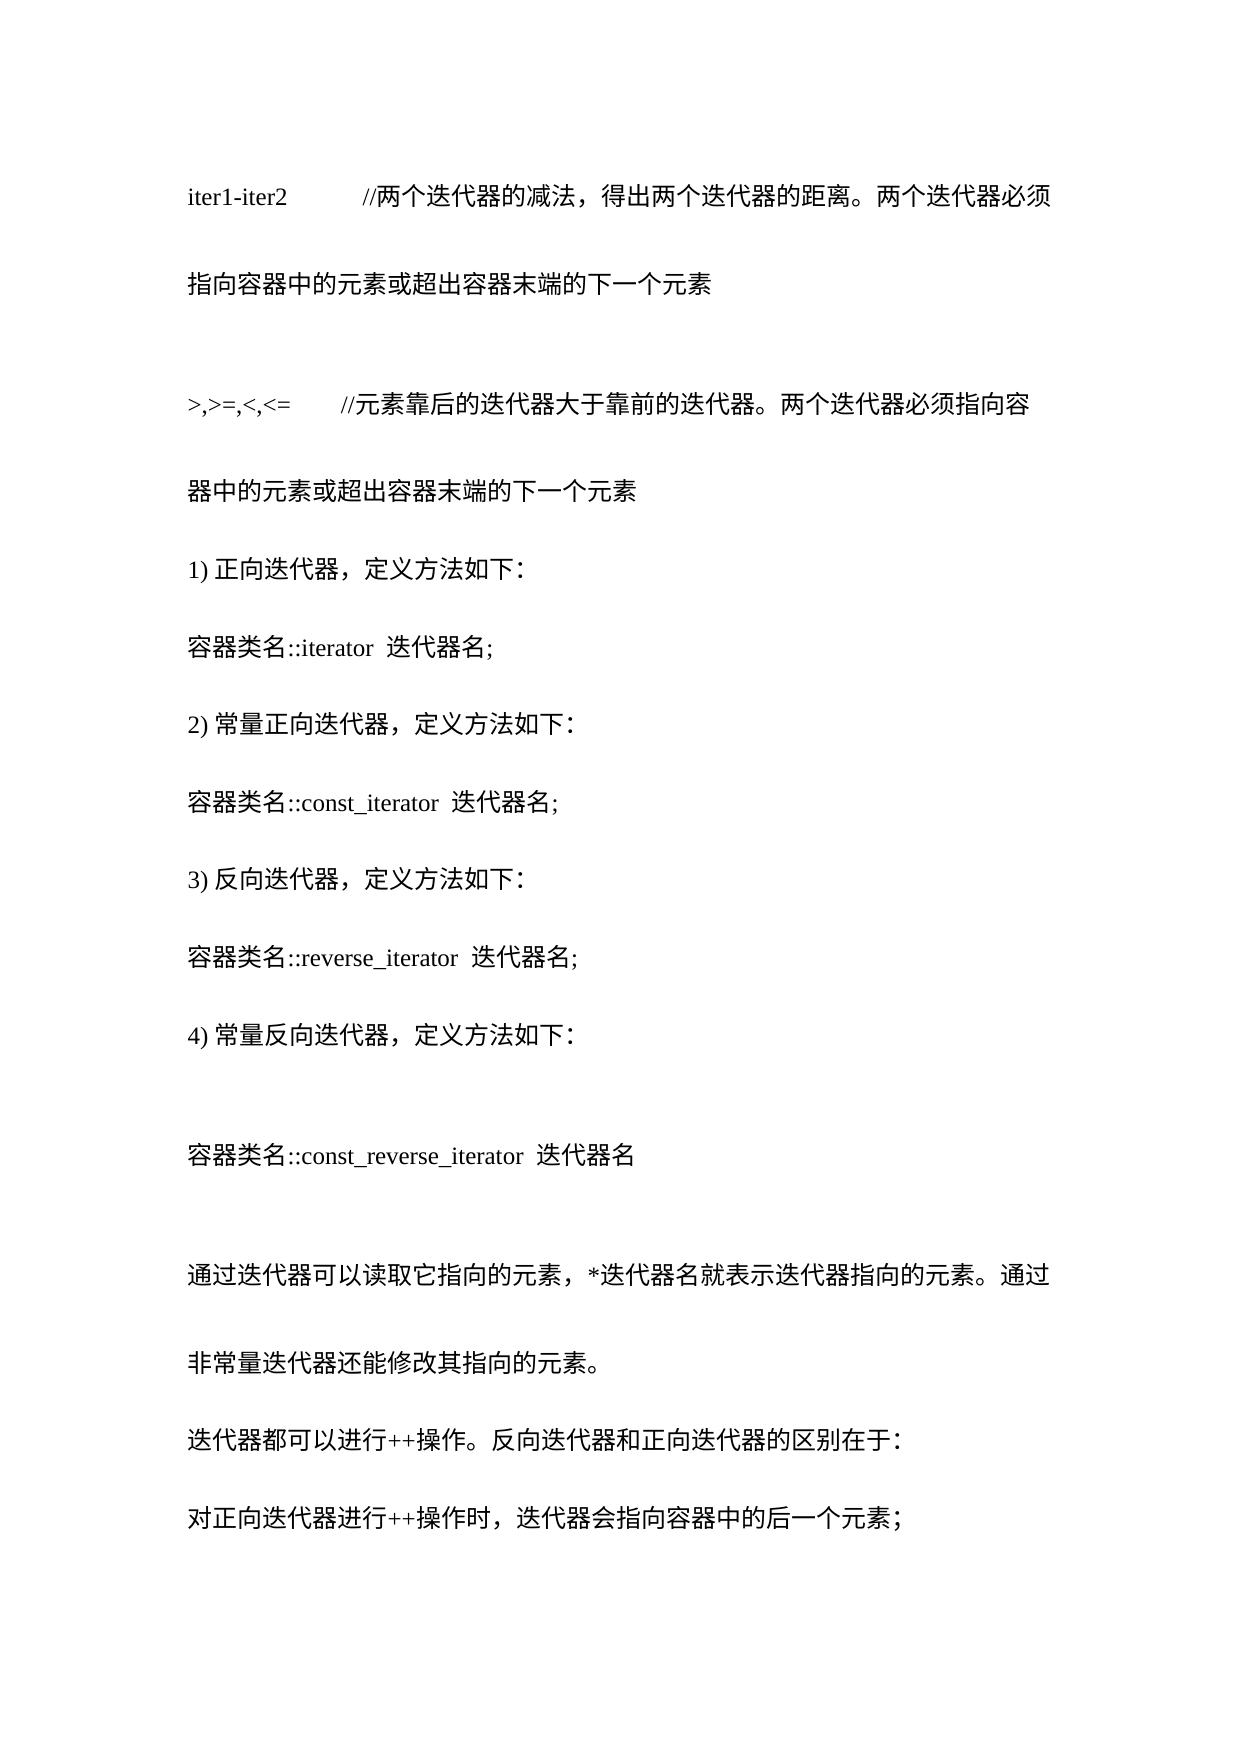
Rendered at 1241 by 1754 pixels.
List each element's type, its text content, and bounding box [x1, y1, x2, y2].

text 对正向迭代器进行++操作时，迭代器会指向容器中的后一个元素； [187, 1484, 1053, 1549]
text >,>=,<,<= //元素靠后的迭代器大于靠前的迭代器。两个迭代器必须指向容器中的元素或超出容器末端的下一个元素 [187, 370, 1053, 522]
text 容器类名::reverse_iterator 迭代器名; [187, 923, 1053, 988]
text 4) 常量反向迭代器，定义方法如下： [187, 1001, 1053, 1066]
text 通过迭代器可以读取它指向的元素，*迭代器名就表示迭代器指向的元素。通过非常量迭代器还能修改其指向的元素。 [187, 1241, 1053, 1394]
text 容器类名::iterator 迭代器名; [187, 613, 1053, 678]
text 容器类名::const_iterator 迭代器名; [187, 768, 1053, 833]
text 2) 常量正向迭代器，定义方法如下： [187, 690, 1053, 755]
text 1) 正向迭代器，定义方法如下： [187, 535, 1053, 600]
text iter1-iter2 //两个迭代器的减法，得出两个迭代器的距离。两个迭代器必须指向容器中的元素或超出容器末端的下一个元素 [187, 162, 1053, 315]
text 容器类名::const_reverse_iterator 迭代器名 [187, 1121, 1053, 1186]
text 3) 反向迭代器，定义方法如下： [187, 846, 1053, 911]
text 迭代器都可以进行++操作。反向迭代器和正向迭代器的区别在于： [187, 1406, 1053, 1471]
